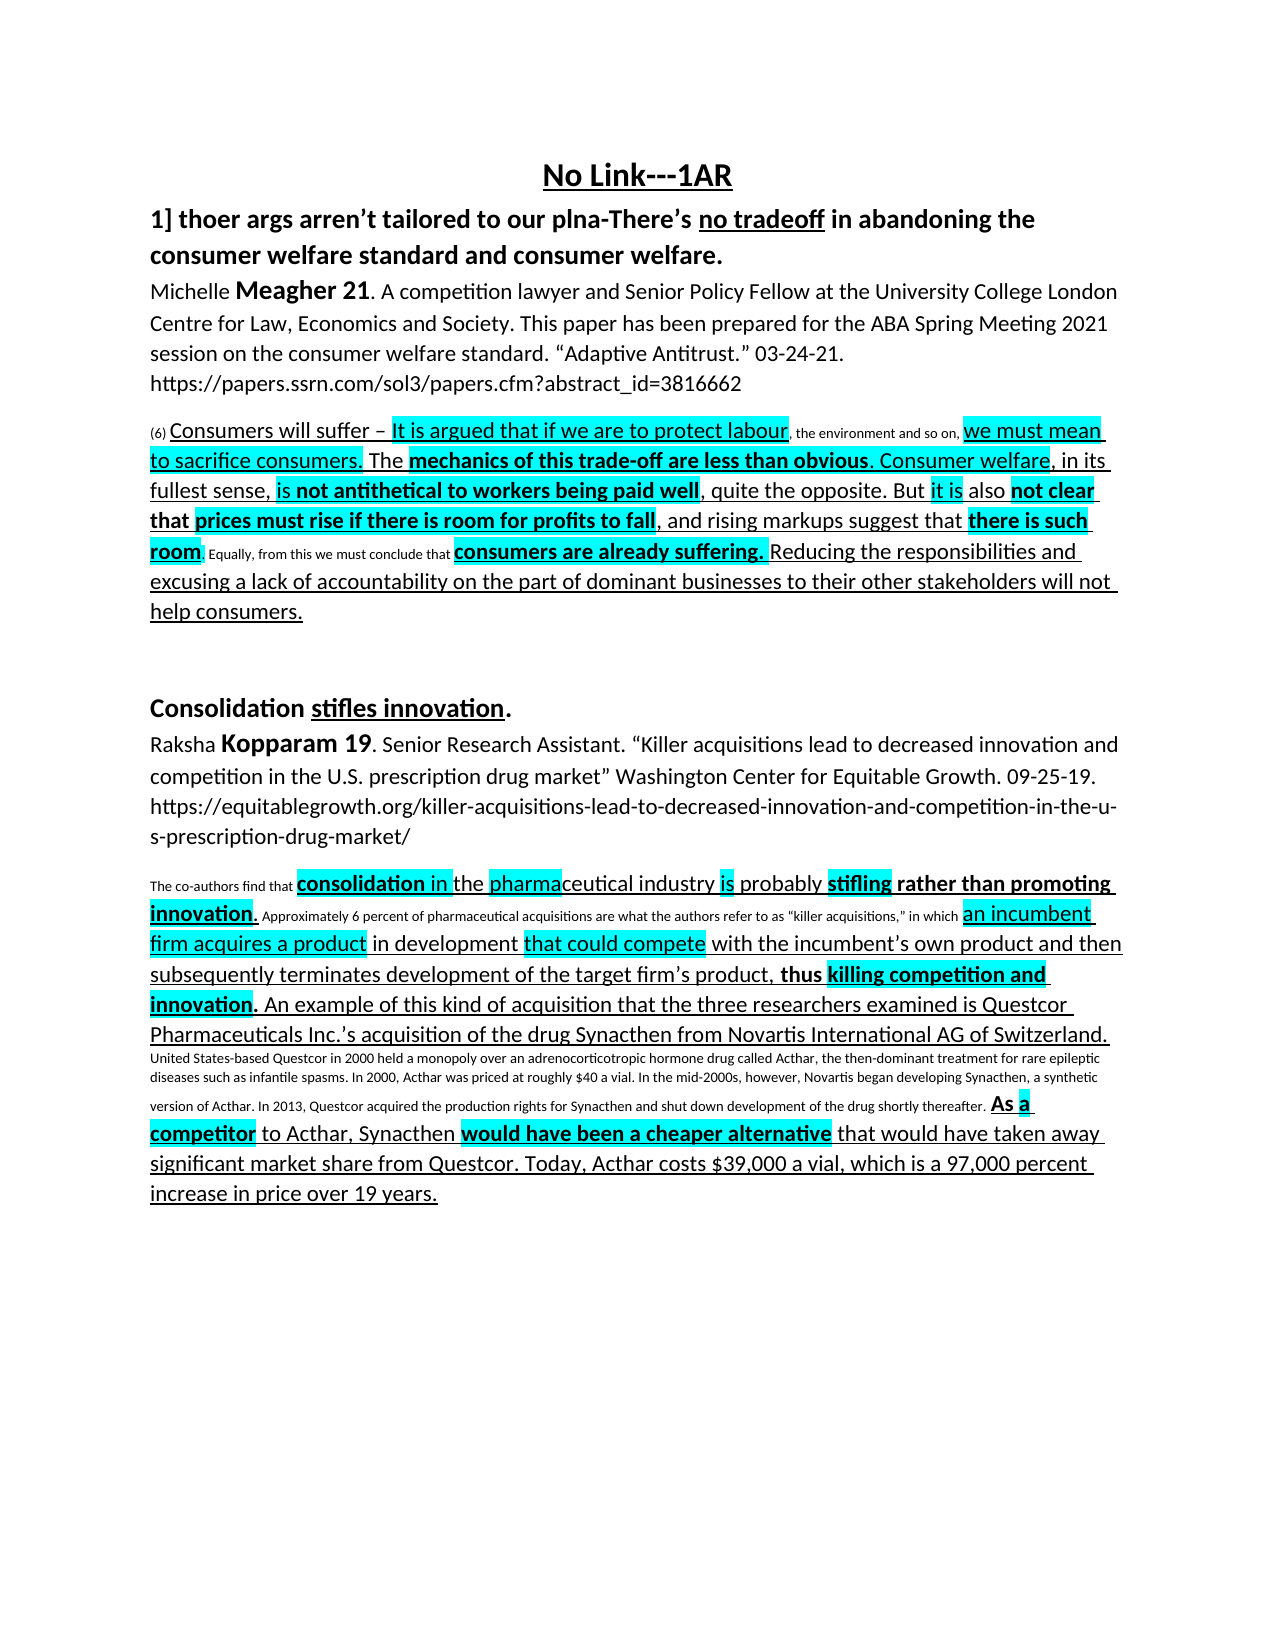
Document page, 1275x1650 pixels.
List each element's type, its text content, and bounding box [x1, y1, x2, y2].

subtitle Consolidation stifles innovation. [150, 691, 1125, 724]
text The co-authors find that consolidation in the pharmaceutical industry is probably stifling rather than promoting innovation. Approximately 6 percent of pharmaceutical acquisitions are what the authors refer to as “killer acquisitions,” in which an incumbent firm acquires a product in development that could compete with the incumbent’s own product and then subsequently terminates development of the target firm’s product, thus killing competition and innovation. An example of this kind of acquisition that the three researchers examined is Questcor Pharmaceuticals Inc.’s acquisition of the drug Synacthen from Novartis International AG of Switzerland. United States-based Questcor in 2000 held a monopoly over an adrenocorticotropic hormone drug called Acthar, the then-dominant treatment for rare epileptic diseases such as infantile spasms. In 2000, Acthar was priced at roughly $40 a vial. In the mid-2000s, however, Novartis began developing Synacthen, a synthetic version of Acthar. In 2013, Questcor acquired the production rights for Synacthen and shut down development of the drug shortly thereafter. As a competitor to Acthar, Synacthen would have been a cheaper alternative that would have taken away significant market share from Questcor. Today, Acthar costs $39,000 a vial, which is a 97,000 percent increase in price over 19 years. [150, 869, 1125, 1207]
text (6) Consumers will suffer – It is argued that if we are to protect labour, the environment and so on, we must mean to sacrifice consumers. The mechanics of this trade-off are less than obvious. Consumer welfare, in its fullest sense, is not antithetical to workers being paid well, quite the opposite. But it is also not clear that prices must rise if there is room for profits to fall, and rising markups suggest that there is such room. Equally, from this we must conclude that consumers are already suffering. Reducing the responsibilities and excusing a lack of accountability on the part of dominant businesses to their other stakeholders will not help consumers. [150, 416, 1125, 625]
subtitle No Link---1AR [150, 154, 1125, 195]
text Michelle Meagher 21. A competition lawyer and Senior Policy Fellow at the University College London Centre for Law, Economics and Society. This paper has been prepared for the ABA Spring Meeting 2021 session on the consumer welfare standard. “Adaptive Antitrust.” 03-24-21. https://papers.ssrn.com/sol3/papers.cfm?abstract_id=3816662 [150, 273, 1125, 397]
text Raksha Kopparam 19. Senior Research Assistant. “Killer acquisitions lead to decreased innovation and competition in the U.S. prescription drug market” Washington Center for Equitable Growth. 09-25-19. https://equitablegrowth.org/killer-acquisitions-lead-to-decreased-innovation-and-competition-in-the-u-s-prescription-drug-market/ [150, 727, 1125, 850]
subtitle 1] thoer args arren’t tailored to our plna-There’s no tradeoff in abandoning the consumer welfare standard and consumer welfare. [150, 202, 1125, 271]
